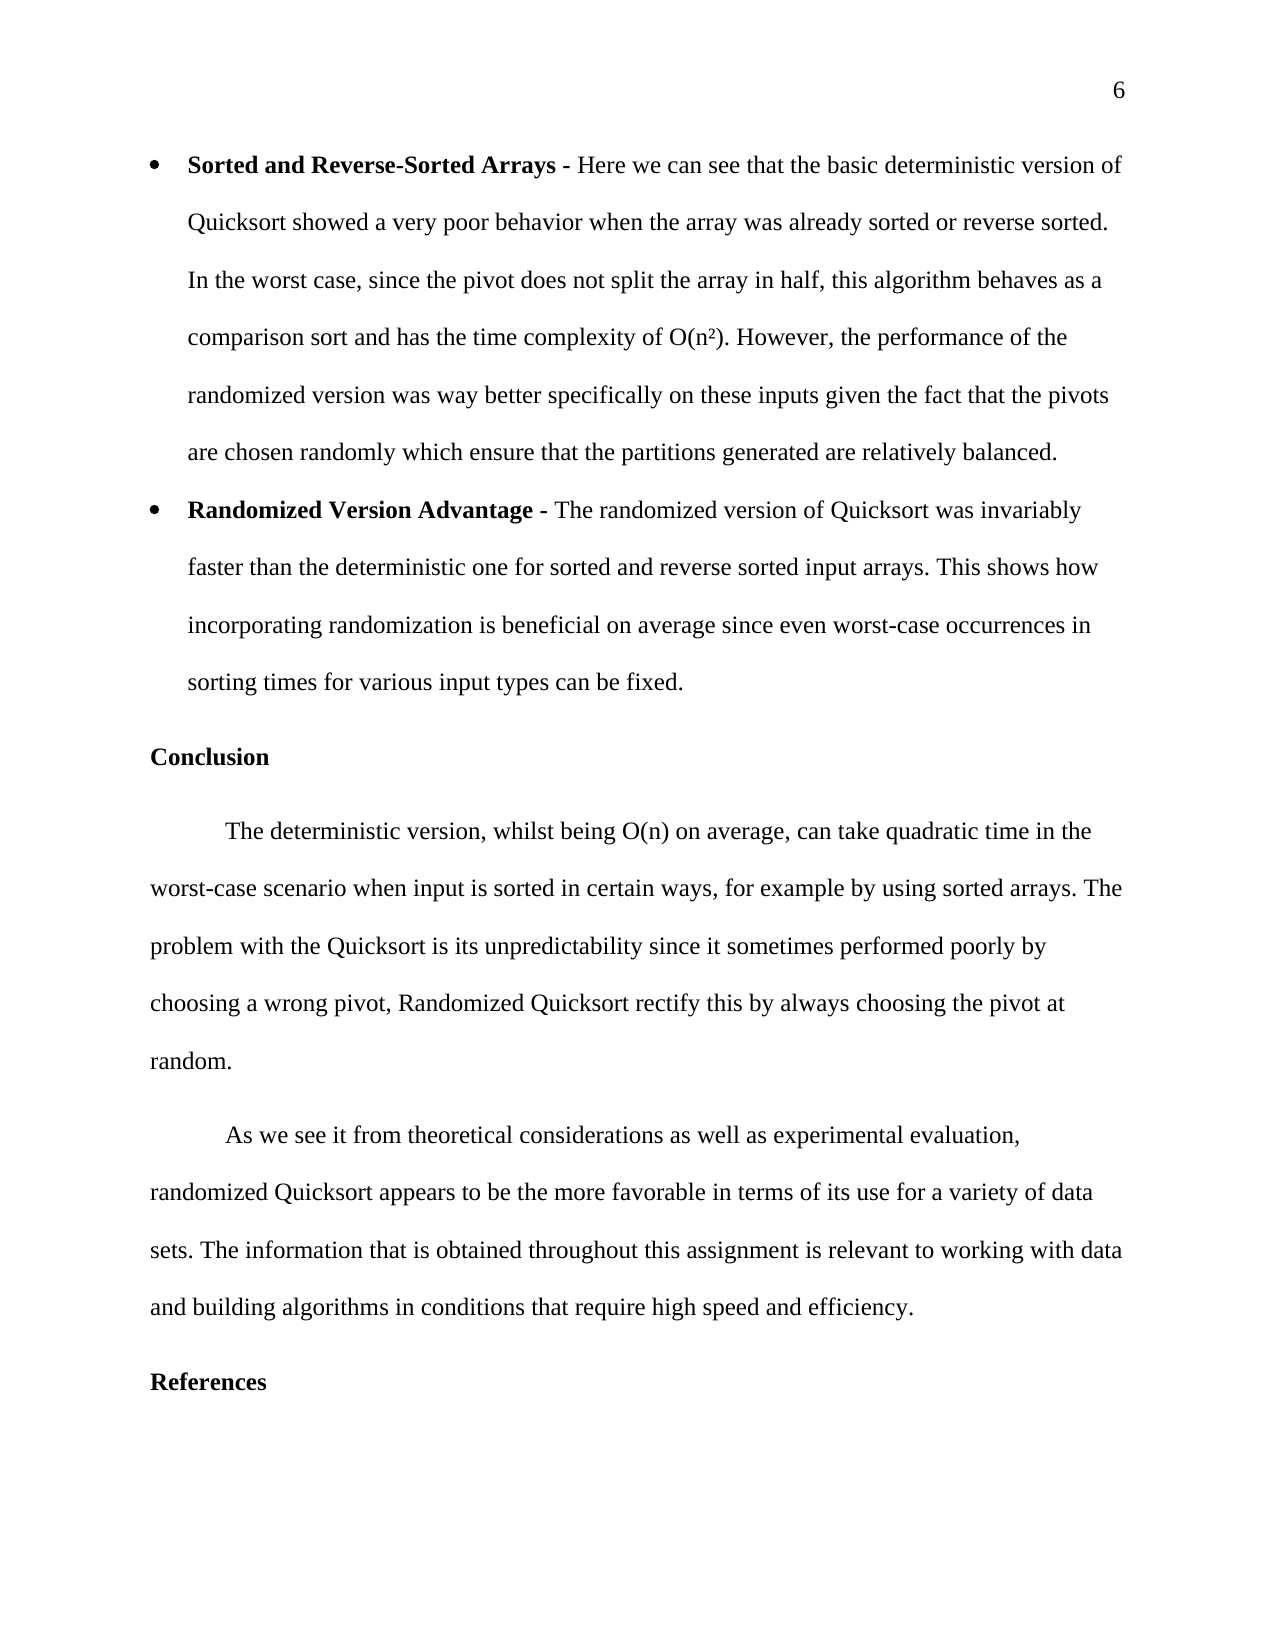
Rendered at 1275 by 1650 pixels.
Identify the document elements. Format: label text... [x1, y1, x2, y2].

list Sorted and Reverse-Sorted Arrays - Here we can see that the basic deterministic version of Quicksort showed a very poor behavior when the array was already sorted or reverse sorted. In the worst case, since the pivot does not split the array in half, this algorithm behaves as a comparison sort and has the time complexity of O(n²). However, the performance of the randomized version was way better specifically on these inputs given the fact that the pivots are chosen randomly which ensure that the partitions generated are relatively balanced. [150, 150, 1125, 466]
text Conclusion [150, 742, 1125, 770]
text References [150, 1367, 1125, 1395]
text The deterministic version, whilst being O(n) on average, can take quadratic time in the worst-case scenario when input is sorted in certain ways, for example by using sorted arrays. The problem with the Quicksort is its unpredictability since it sometimes performed poorly by choosing a wrong pivot, Randomized Quicksort rectify this by always choosing the pivot at random. [150, 816, 1125, 1074]
text As we see it from theoretical considerations as well as experimental evaluation, randomized Quicksort appears to be the more favorable in terms of its use for a variety of data sets. The information that is obtained throughout this assignment is relevant to working with data and building algorithms in conditions that require high speed and efficiency. [150, 1120, 1125, 1321]
list Randomized Version Advantage - The randomized version of Quicksort was invariably faster than the deterministic one for sorted and reverse sorted input arrays. This shows how incorporating randomization is beneficial on average since even worst-case occurrences in sorting times for various input types can be fixed. [150, 495, 1125, 696]
